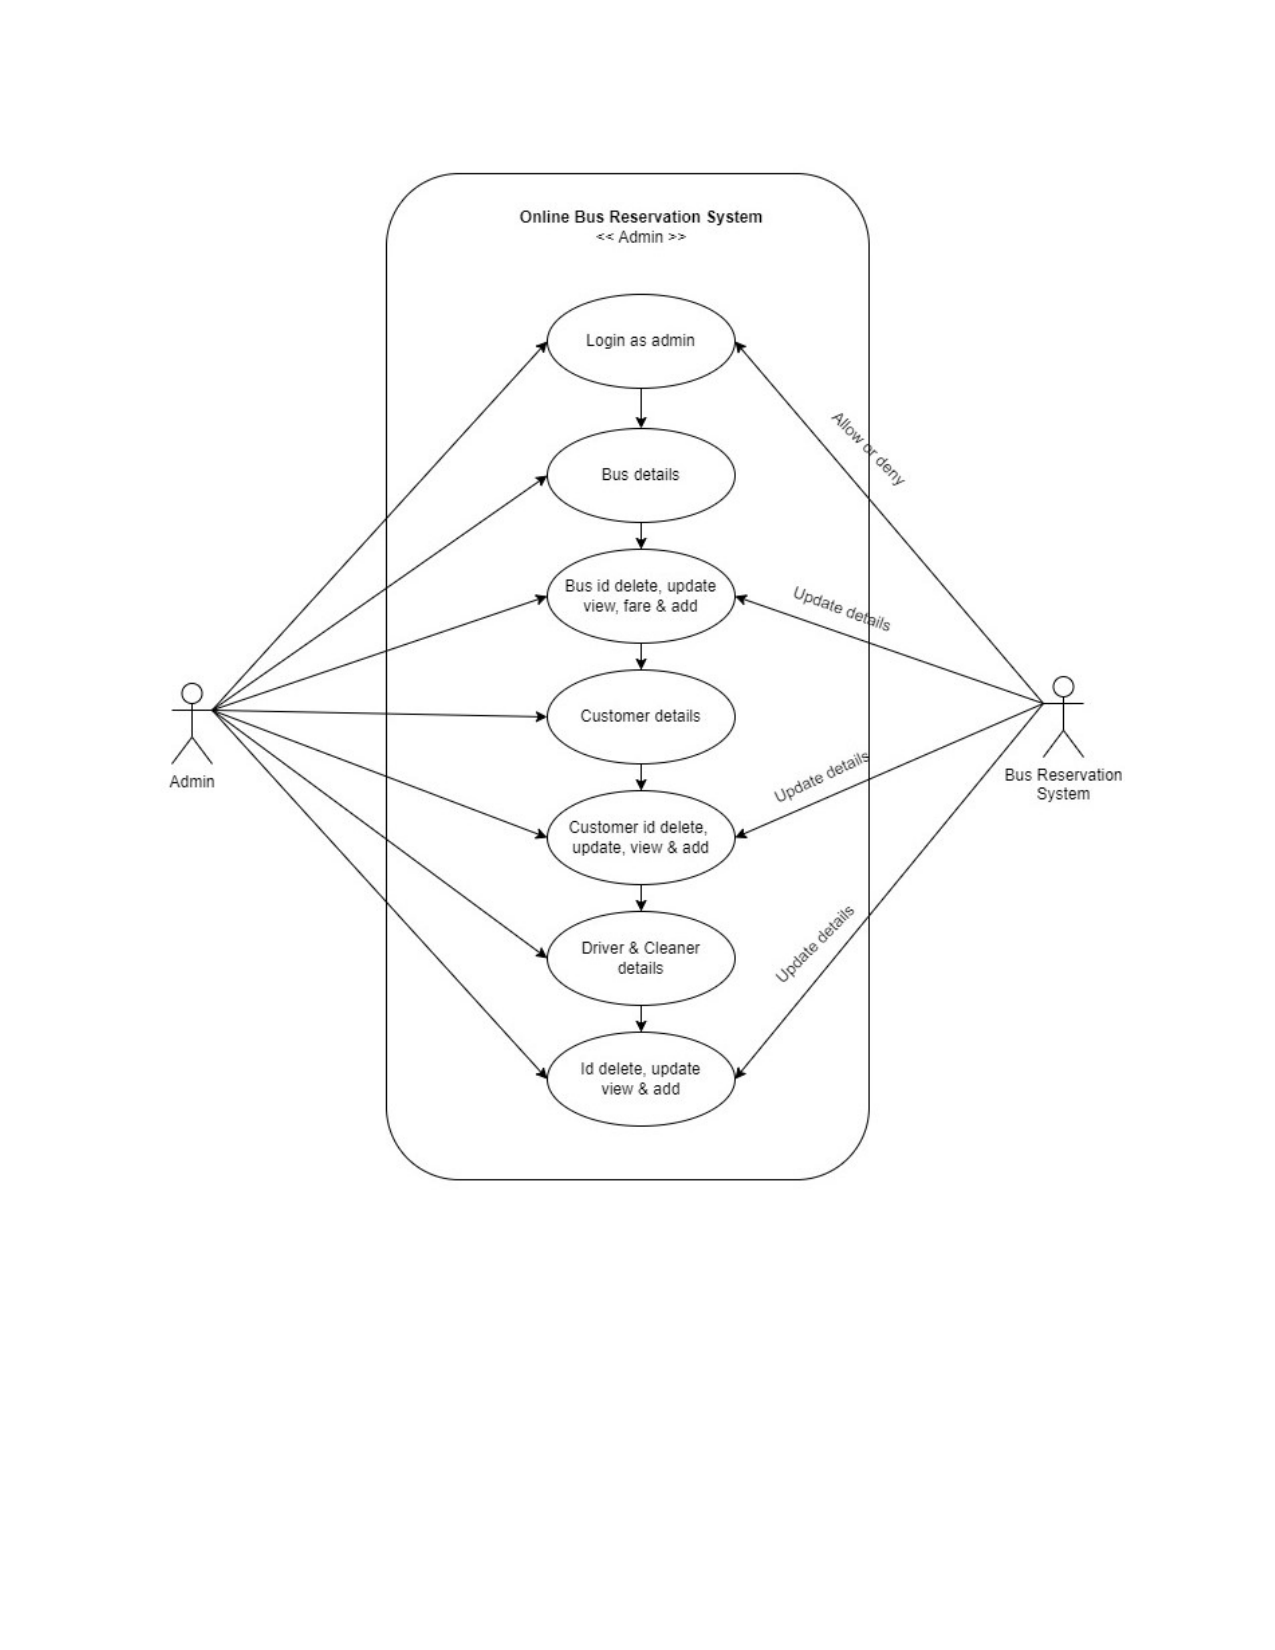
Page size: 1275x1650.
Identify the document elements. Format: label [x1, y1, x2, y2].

picture [150, 150, 1125, 1194]
